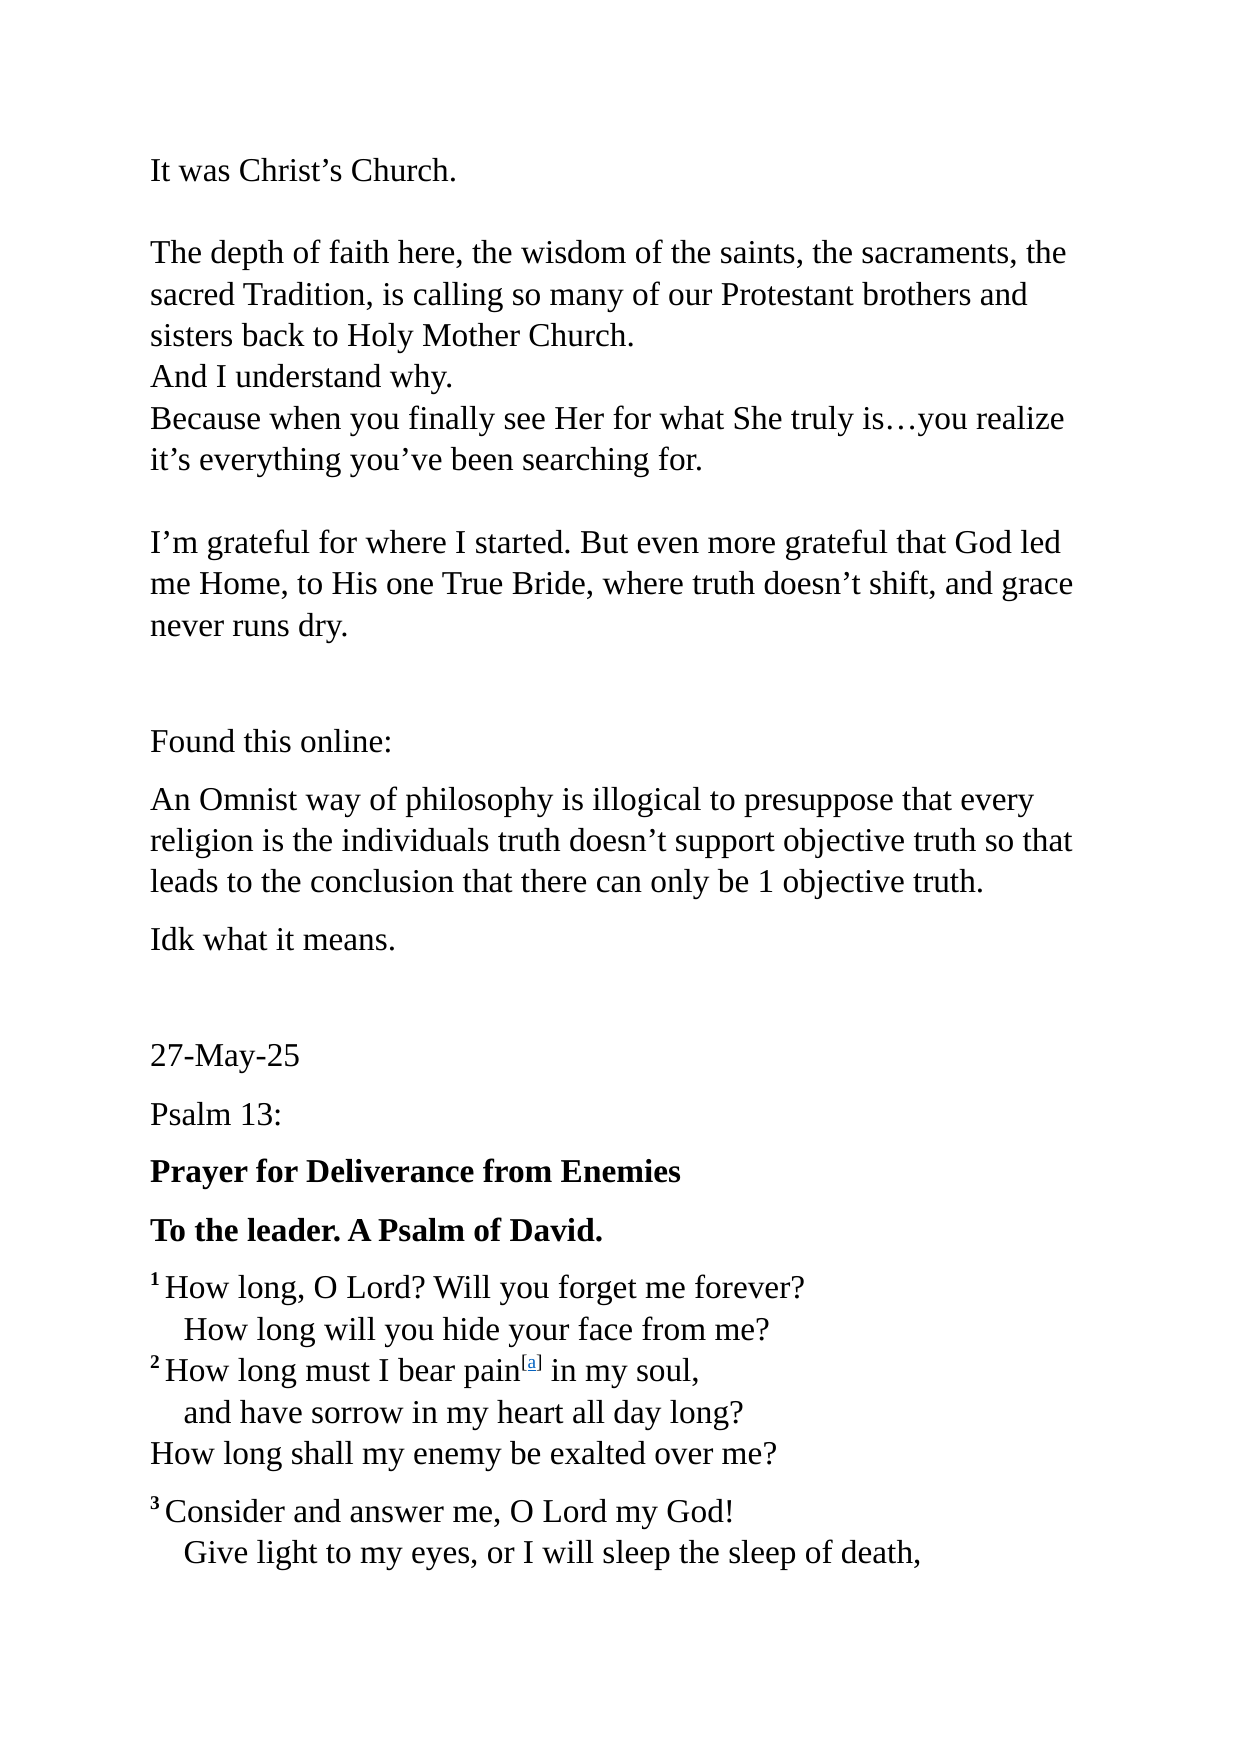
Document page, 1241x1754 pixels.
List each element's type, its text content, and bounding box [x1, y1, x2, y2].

text Psalm 13: [150, 1094, 1090, 1132]
text Found this online: [150, 721, 1090, 759]
text 27-May-25 [150, 1036, 1090, 1074]
text To the leader. A Psalm of David. [150, 1210, 1090, 1248]
text Idk what it means. [150, 920, 1090, 958]
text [150, 1491, 1090, 1571]
text Prayer for Deliverance from Enemies [150, 1152, 1090, 1190]
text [150, 150, 1090, 643]
text An Omnist way of philosophy is illogical to presuppose that every religion is the individuals truth doesn’t support objective truth so that leads to the conclusion that there can only be 1 objective truth. [150, 779, 1090, 900]
text 1 How long, O Lord? Will you forget me forever? How long will you hide your face from me? 2 How long must I bear pain[a] in my soul, and have sorrow in my heart all day long? How long shall my enemy be exalted over me? [150, 1268, 1090, 1472]
